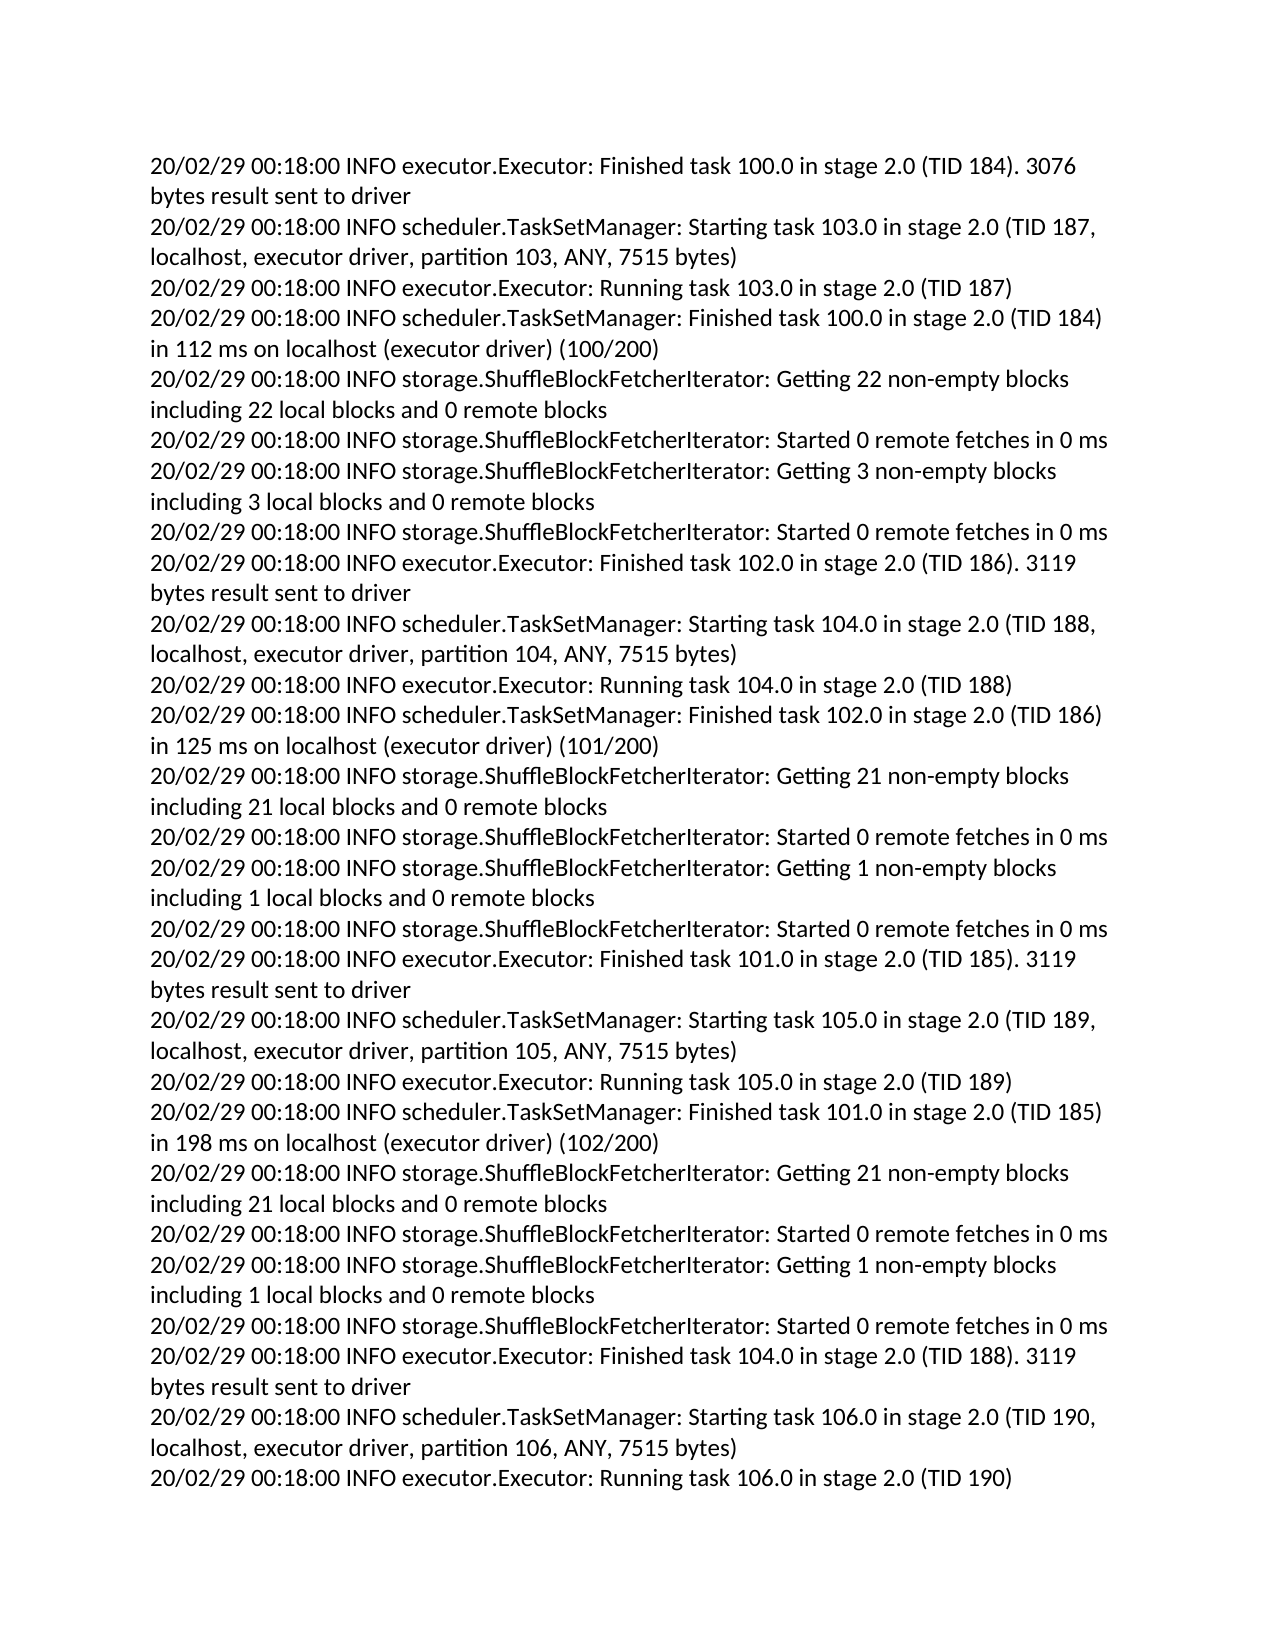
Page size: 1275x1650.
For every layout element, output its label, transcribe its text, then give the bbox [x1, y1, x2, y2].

text 20/02/29 00:18:00 INFO executor.Executor: Finished task 100.0 in stage 2.0 (TID 184). 3076 bytes result sent to driver [150, 150, 1125, 211]
text 20/02/29 00:18:00 INFO scheduler.TaskSetManager: Finished task 101.0 in stage 2.0 (TID 185) in 198 ms on localhost (executor driver) (102/200) [150, 1096, 1125, 1157]
text 20/02/29 00:18:00 INFO executor.Executor: Finished task 101.0 in stage 2.0 (TID 185). 3119 bytes result sent to driver [150, 943, 1125, 1004]
text 20/02/29 00:18:00 INFO storage.ShuffleBlockFetcherIterator: Getting 1 non-empty blocks including 1 local blocks and 0 remote blocks [150, 1249, 1125, 1310]
text 20/02/29 00:18:00 INFO scheduler.TaskSetManager: Starting task 105.0 in stage 2.0 (TID 189, localhost, executor driver, partition 105, ANY, 7515 bytes) [150, 1004, 1125, 1066]
text 20/02/29 00:18:00 INFO storage.ShuffleBlockFetcherIterator: Getting 22 non-empty blocks including 22 local blocks and 0 remote blocks [150, 364, 1125, 425]
text 20/02/29 00:18:00 INFO executor.Executor: Running task 104.0 in stage 2.0 (TID 188) [150, 669, 1125, 699]
text 20/02/29 00:18:00 INFO storage.ShuffleBlockFetcherIterator: Started 0 remote fetches in 0 ms [150, 913, 1125, 943]
text 20/02/29 00:18:00 INFO executor.Executor: Finished task 104.0 in stage 2.0 (TID 188). 3119 bytes result sent to driver [150, 1340, 1125, 1401]
text 20/02/29 00:18:00 INFO scheduler.TaskSetManager: Starting task 103.0 in stage 2.0 (TID 187, localhost, executor driver, partition 103, ANY, 7515 bytes) [150, 211, 1125, 272]
text 20/02/29 00:18:00 INFO storage.ShuffleBlockFetcherIterator: Getting 3 non-empty blocks including 3 local blocks and 0 remote blocks [150, 455, 1125, 516]
text 20/02/29 00:18:00 INFO executor.Executor: Running task 105.0 in stage 2.0 (TID 189) [150, 1066, 1125, 1096]
text 20/02/29 00:18:00 INFO storage.ShuffleBlockFetcherIterator: Getting 1 non-empty blocks including 1 local blocks and 0 remote blocks [150, 852, 1125, 913]
text 20/02/29 00:18:00 INFO storage.ShuffleBlockFetcherIterator: Getting 21 non-empty blocks including 21 local blocks and 0 remote blocks [150, 1157, 1125, 1218]
text 20/02/29 00:18:00 INFO scheduler.TaskSetManager: Starting task 106.0 in stage 2.0 (TID 190, localhost, executor driver, partition 106, ANY, 7515 bytes) [150, 1401, 1125, 1462]
text 20/02/29 00:18:00 INFO storage.ShuffleBlockFetcherIterator: Getting 21 non-empty blocks including 21 local blocks and 0 remote blocks [150, 760, 1125, 821]
text 20/02/29 00:18:00 INFO storage.ShuffleBlockFetcherIterator: Started 0 remote fetches in 0 ms [150, 821, 1125, 852]
text 20/02/29 00:18:00 INFO storage.ShuffleBlockFetcherIterator: Started 0 remote fetches in 0 ms [150, 1310, 1125, 1340]
text 20/02/29 00:18:00 INFO executor.Executor: Running task 103.0 in stage 2.0 (TID 187) [150, 272, 1125, 303]
text 20/02/29 00:18:00 INFO storage.ShuffleBlockFetcherIterator: Started 0 remote fetches in 0 ms [150, 425, 1125, 455]
text 20/02/29 00:18:00 INFO scheduler.TaskSetManager: Starting task 104.0 in stage 2.0 (TID 188, localhost, executor driver, partition 104, ANY, 7515 bytes) [150, 608, 1125, 669]
text 20/02/29 00:18:00 INFO storage.ShuffleBlockFetcherIterator: Started 0 remote fetches in 0 ms [150, 1218, 1125, 1249]
text 20/02/29 00:18:00 INFO storage.ShuffleBlockFetcherIterator: Started 0 remote fetches in 0 ms [150, 516, 1125, 547]
text 20/02/29 00:18:00 INFO scheduler.TaskSetManager: Finished task 100.0 in stage 2.0 (TID 184) in 112 ms on localhost (executor driver) (100/200) [150, 303, 1125, 364]
text 20/02/29 00:18:00 INFO scheduler.TaskSetManager: Finished task 102.0 in stage 2.0 (TID 186) in 125 ms on localhost (executor driver) (101/200) [150, 699, 1125, 760]
text 20/02/29 00:18:00 INFO executor.Executor: Finished task 102.0 in stage 2.0 (TID 186). 3119 bytes result sent to driver [150, 547, 1125, 608]
text 20/02/29 00:18:00 INFO executor.Executor: Running task 106.0 in stage 2.0 (TID 190) [150, 1462, 1125, 1493]
